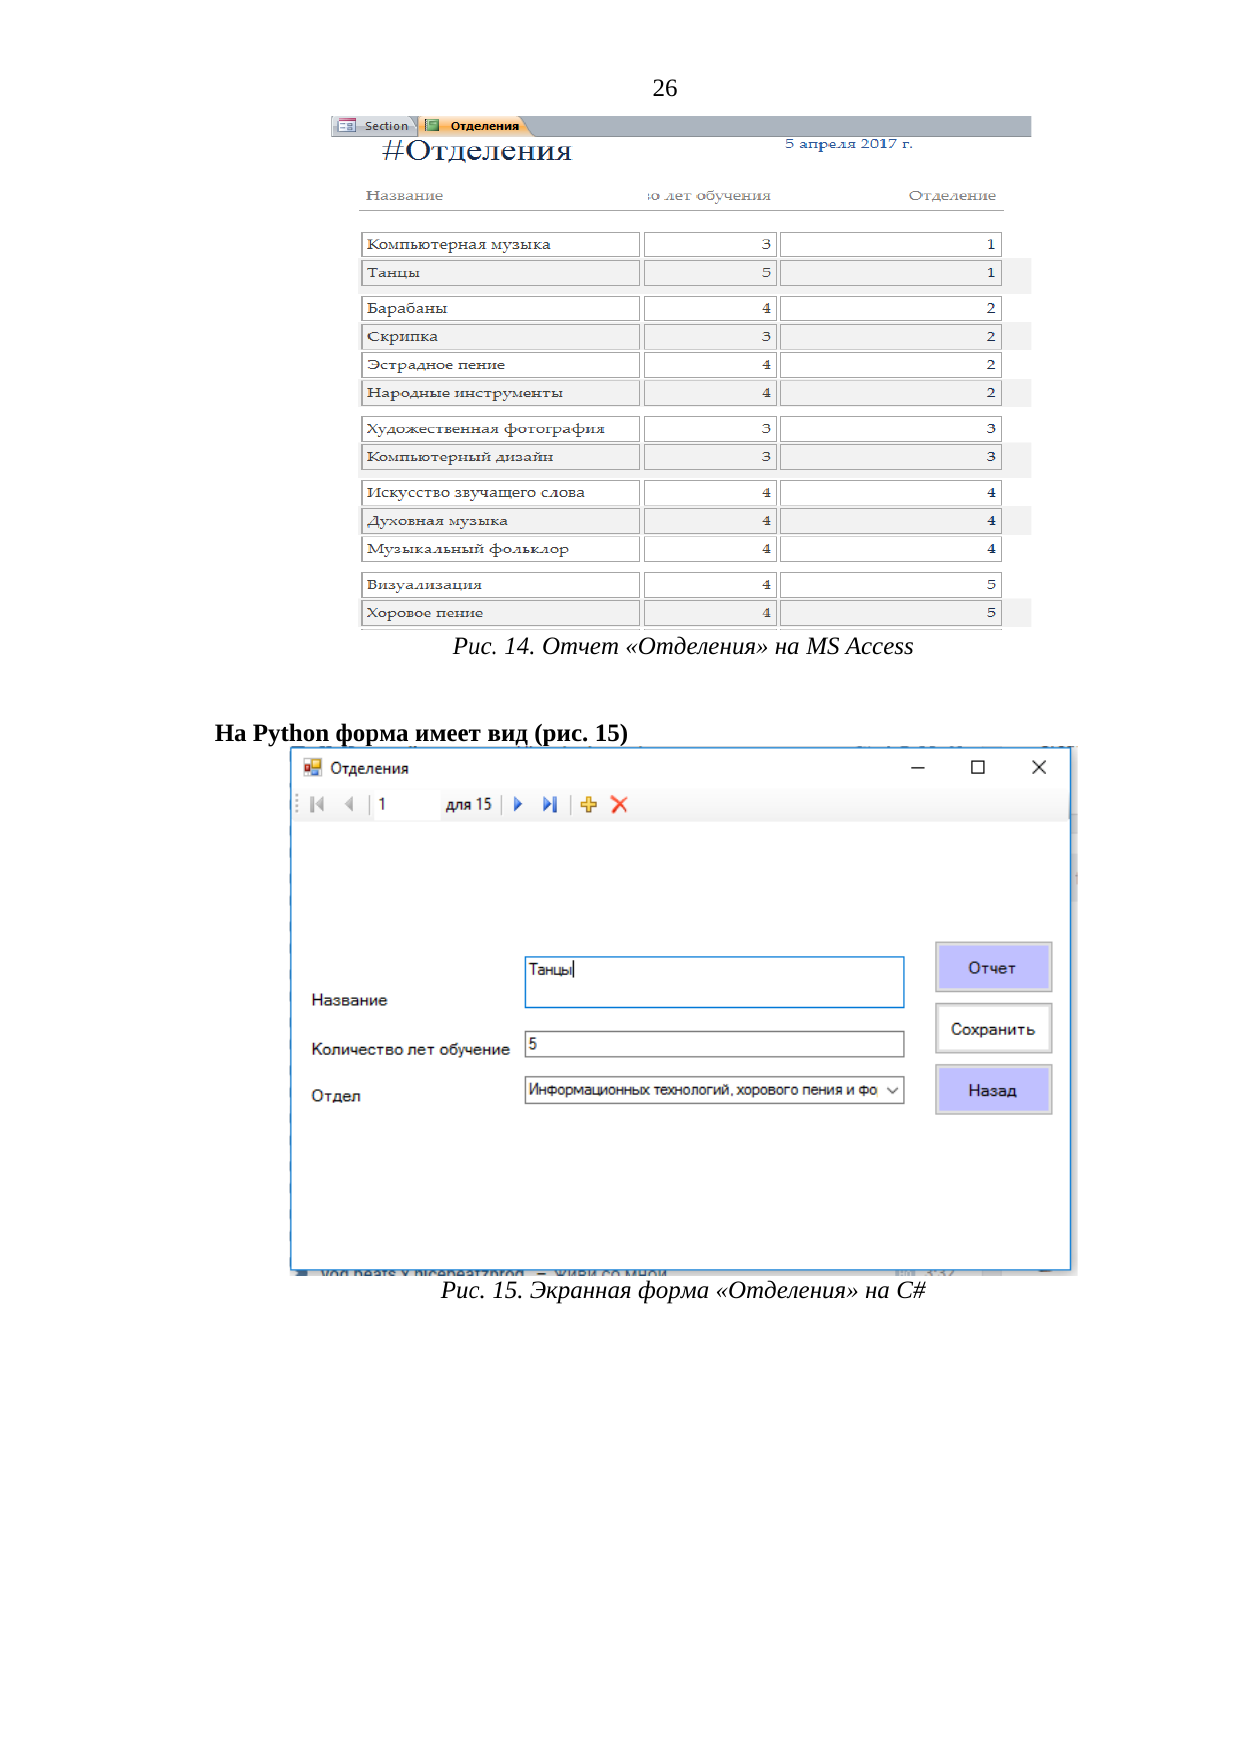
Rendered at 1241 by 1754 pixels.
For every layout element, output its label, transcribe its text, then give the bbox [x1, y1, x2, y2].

text Рис. 14. Отчет «Отделения» на MS Access [453, 631, 1230, 659]
text Рис. 15. Экранная форма «Отделения» на C# [441, 1275, 1230, 1304]
picture [289, 746, 1078, 1276]
subtitle На Python форма имеет вид (рис. 15) [214, 718, 1230, 747]
picture [331, 116, 1032, 630]
